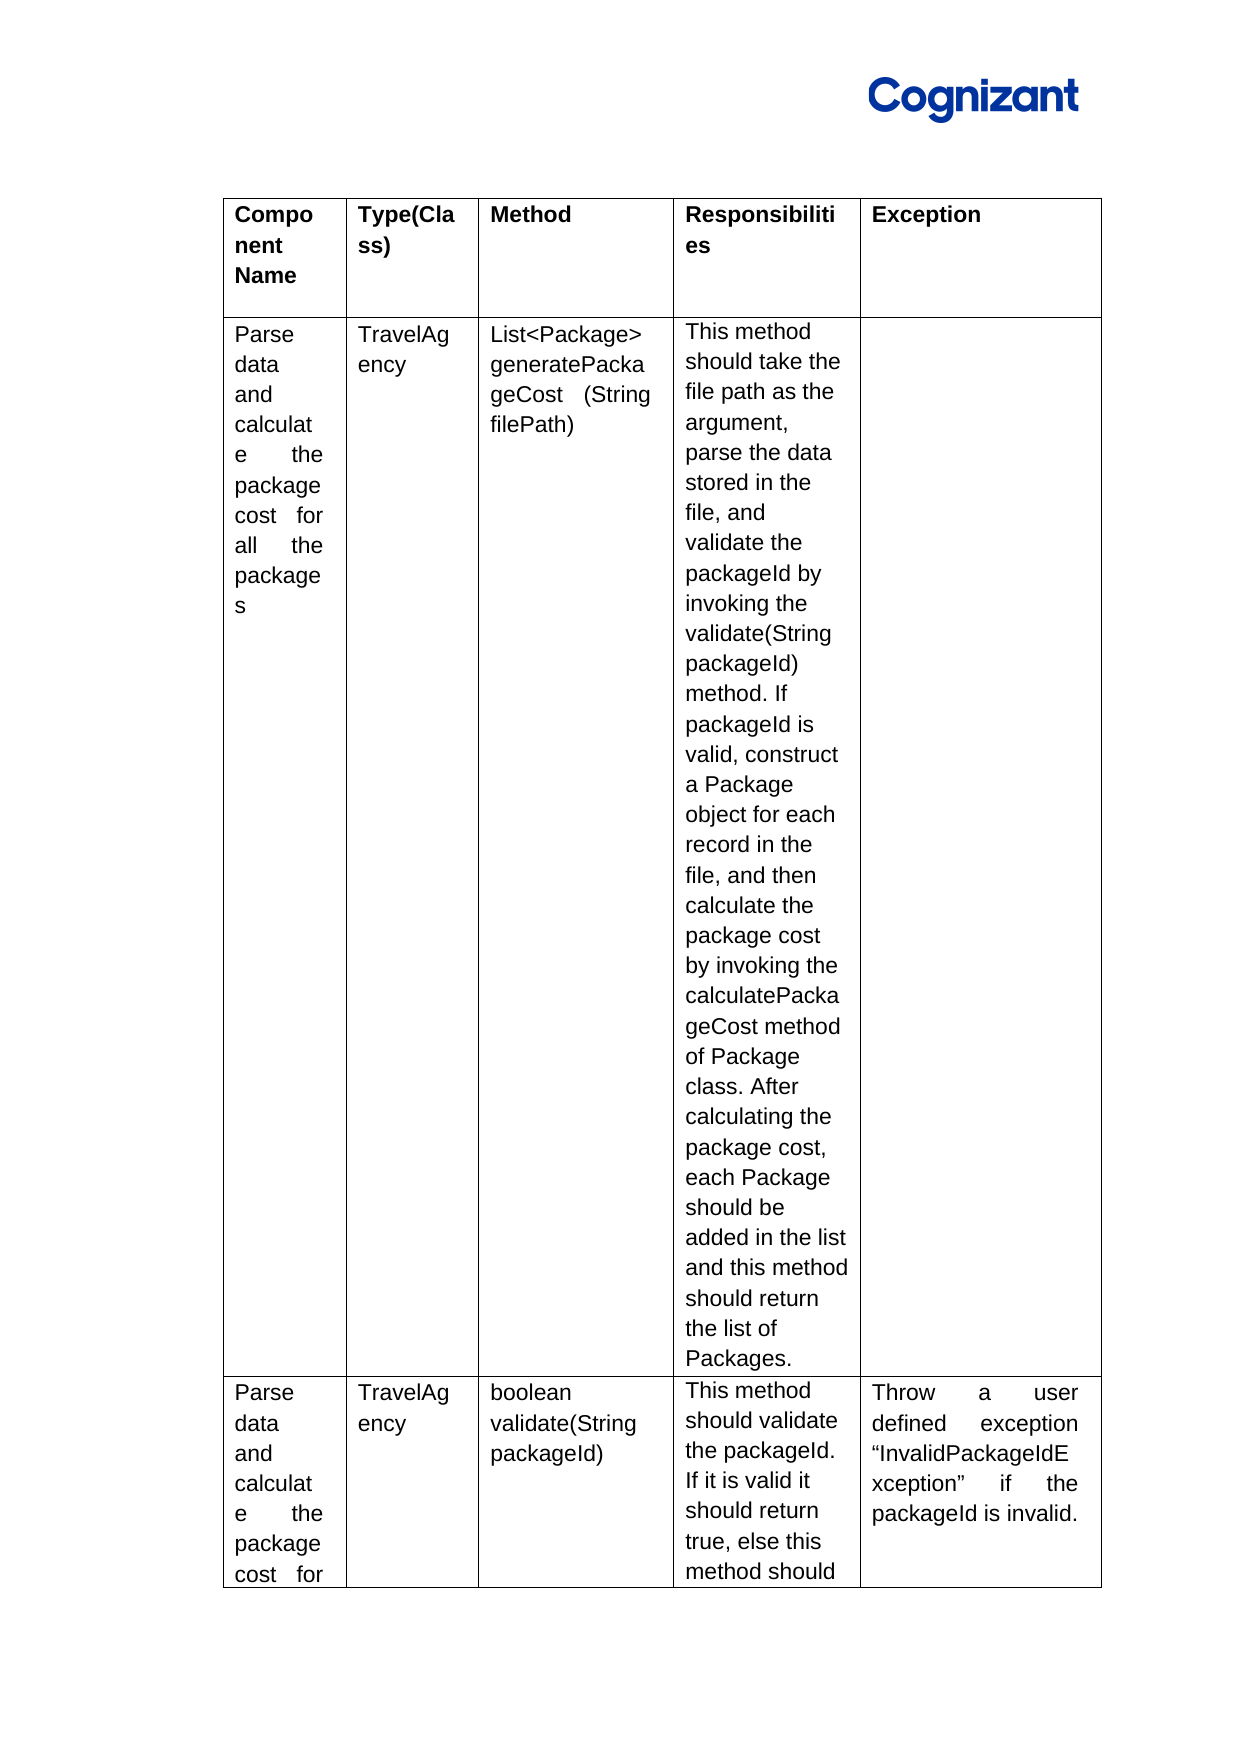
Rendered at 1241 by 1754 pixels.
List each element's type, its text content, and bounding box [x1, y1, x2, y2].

table_header Responsibilities [674, 199, 860, 317]
table_cell Parse data and calculate the package cost for all the packages [224, 318, 346, 1376]
picture [868, 77, 1079, 123]
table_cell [861, 1377, 1101, 1587]
table_header Component Name [224, 199, 346, 317]
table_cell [224, 1377, 346, 1587]
table_header Exception [861, 199, 1101, 317]
table_cell [861, 318, 1101, 1376]
table_cell TravelAgency [347, 1377, 478, 1587]
table_cell TravelAgency [347, 318, 478, 1376]
table_header Type(Class) [347, 199, 478, 317]
table_cell This method should take the file path as the argument, parse the data stored in the file, and validate the packageId by invoking the validate(String packageId) method. If packageId is valid, construct a Package object for each record in the file, and then calculate the package cost by invoking the calculatePackageCost method of Package class. After calculating the package cost, each Package should be added in the list and this method should return the list of Packages. [674, 318, 860, 1376]
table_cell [479, 1377, 673, 1587]
table_cell List<Package> generatePackageCost (String filePath) [479, 318, 673, 1376]
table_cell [674, 1377, 860, 1587]
table_header Method [479, 199, 673, 317]
